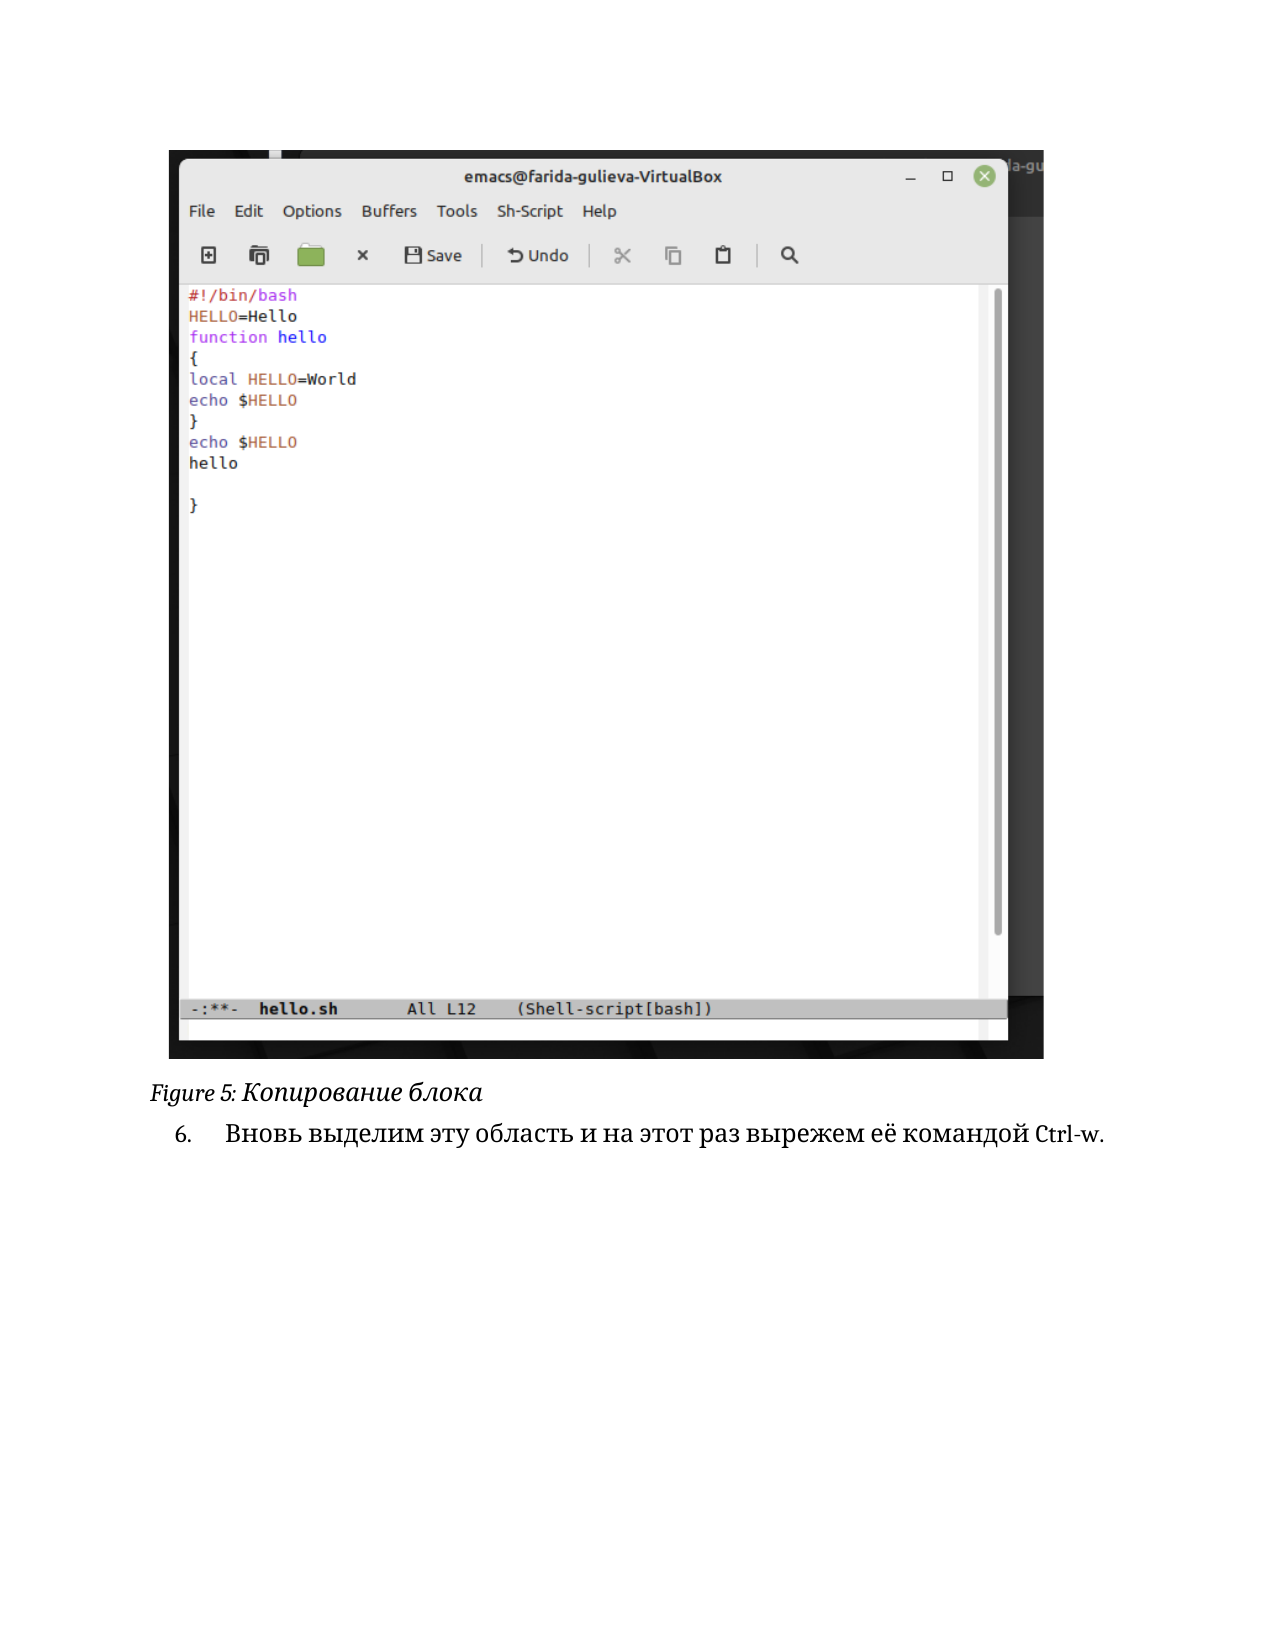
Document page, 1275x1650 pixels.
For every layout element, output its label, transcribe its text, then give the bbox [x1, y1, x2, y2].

list Вновь выделим эту область и на этот раз вырежем её командой Ctrl-w. [175, 1120, 1125, 1149]
picture [168, 150, 1044, 1059]
text Figure 5: Копирование блока [150, 1079, 1125, 1108]
